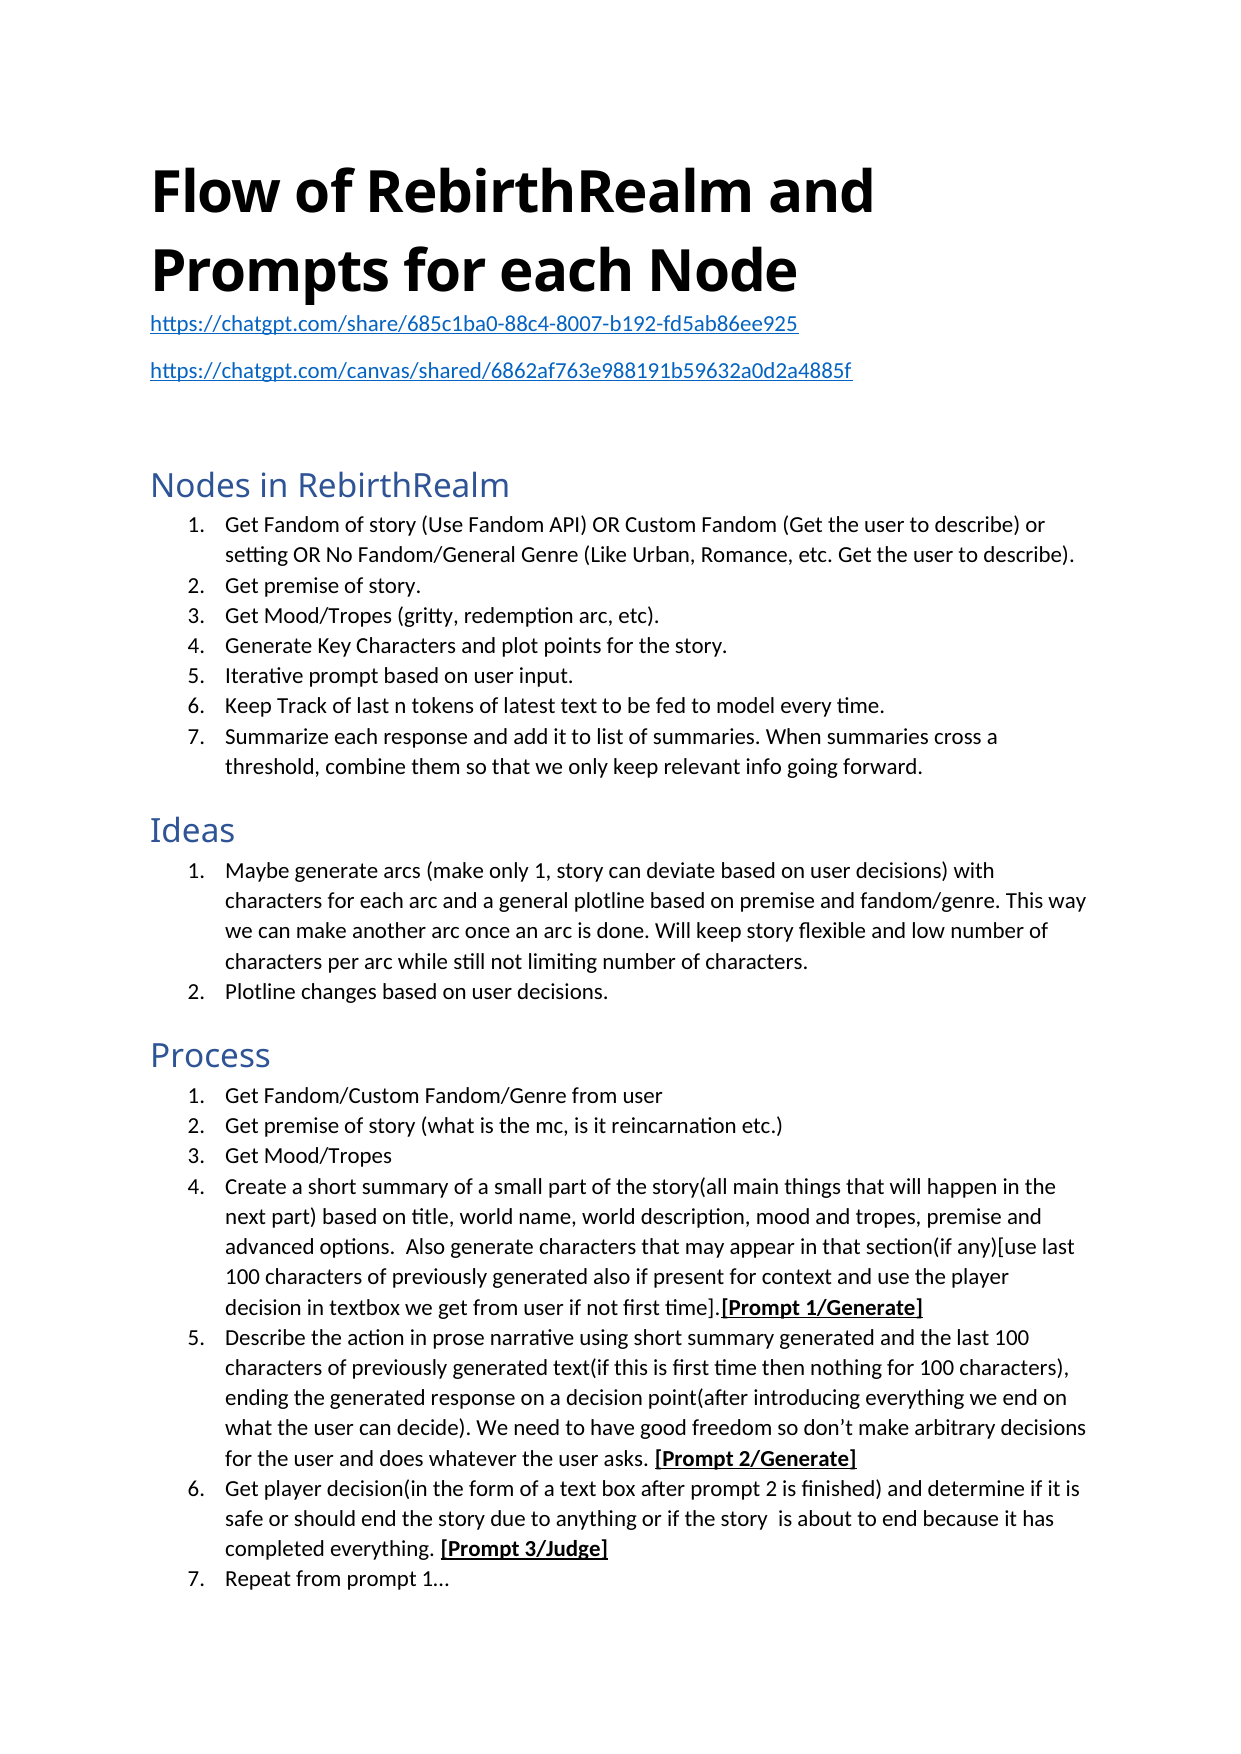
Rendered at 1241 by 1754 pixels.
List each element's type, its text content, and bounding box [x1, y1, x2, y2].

title Flow of RebirthRealm and Prompts for each Node [150, 150, 1090, 309]
text https://chatgpt.com/canvas/shared/6862af763e988191b59632a0d2a4885f [150, 356, 1090, 384]
list Get Fandom of story (Use Fandom API) OR Custom Fandom (Get the user to describe) or setting OR No Fandom/General Genre (Like Urban, Romance, etc. Get the user to describe). [187, 510, 1090, 569]
list Get Mood/Tropes [187, 1142, 1090, 1170]
list Describe the action in prose narrative using short summary generated and the last 100 characters of previously generated text(if this is first time then nothing for 100 characters), ending the generated response on a decision point(after introducing everything we end on what the user can decide). We need to have good freedom so don’t make arbitrary decisions for the user and does whatever the user asks. [Prompt 2/Generate] [187, 1323, 1090, 1472]
subtitle Nodes in RebirthRealm [150, 461, 1090, 507]
list Plotline changes based on user decisions. [187, 977, 1090, 1005]
list Maybe generate arcs (make only 1, story can deviate based on user decisions) with characters for each arc and a general plotline based on premise and fandom/genre. This way we can make another arc once an arc is done. Will keep story flexible and low number of characters per arc while still not limiting number of characters. [187, 856, 1090, 975]
list Keep Track of last n tokens of latest text to be fed to model every time. [187, 692, 1090, 720]
list Repeat from prompt 1… [187, 1564, 1090, 1593]
subtitle Ideas [150, 807, 1090, 853]
list Summarize each response and add it to list of summaries. When summaries cross a threshold, combine them so that we only keep relevant info going forward. [187, 722, 1090, 780]
list Get Fandom/Custom Fandom/Genre from user [187, 1081, 1090, 1109]
list Get premise of story (what is the mc, is it reincarnation etc.) [187, 1111, 1090, 1139]
list Create a short summary of a small part of the story(all main things that will happen in the next part) based on title, world name, world description, mood and tropes, premise and advanced options. Also generate characters that may appear in that section(if any)[use last 100 characters of previously generated also if present for context and use the player decision in textbox we get from user if not first time].[Prompt 1/Generate] [187, 1172, 1090, 1321]
list Iterative prompt based on user input. [187, 661, 1090, 689]
subtitle Process [150, 1032, 1090, 1078]
list Generate Key Characters and plot points for the story. [187, 631, 1090, 659]
list Get premise of story. [187, 571, 1090, 599]
list Get player decision(in the form of a text box after prompt 2 is finished) and determine if it is safe or should end the story due to anything or if the story is about to end because it has completed everything. [Prompt 3/Judge] [187, 1474, 1090, 1562]
list Get Mood/Tropes (gritty, redemption arc, etc). [187, 601, 1090, 629]
text https://chatgpt.com/share/685c1ba0-88c4-8007-b192-fd5ab86ee925 [150, 309, 1090, 337]
